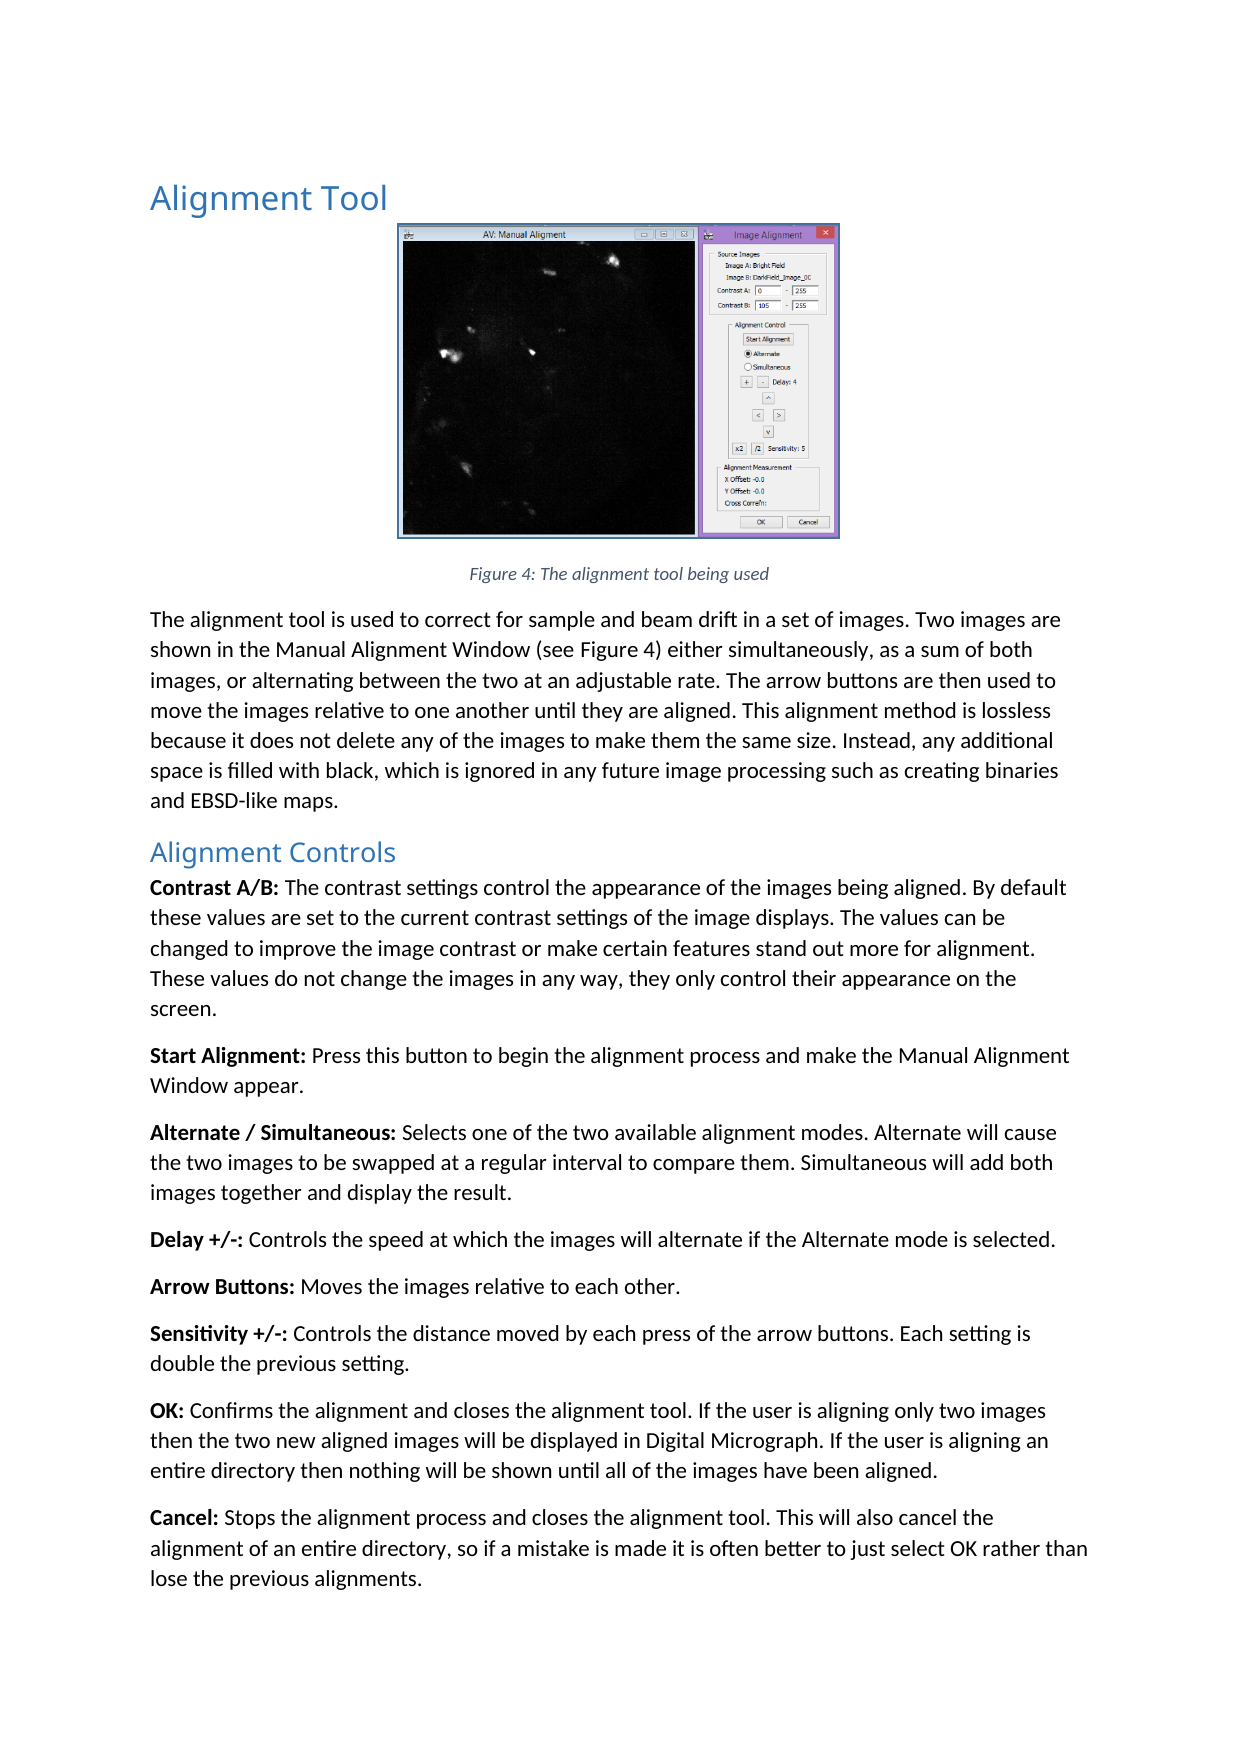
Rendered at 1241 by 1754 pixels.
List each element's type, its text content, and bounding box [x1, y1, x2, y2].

text Alternate / Simultaneous: Selects one of the two available alignment modes. Alternate will cause the two images to be swapped at a regular interval to compare them. Simultaneous will add both images together and display the result. [150, 1118, 1090, 1207]
text Delay +/-: Controls the speed at which the images will alternate if the Alternate mode is selected. [150, 1225, 1090, 1253]
text Contrast A/B: The contrast settings control the appearance of the images being aligned. By default these values are set to the current contrast settings of the image displays. The values can be changed to improve the image contrast or make certain features stand out more for alignment. These values do not change the images in any way, they only control their appearance on the screen. [150, 873, 1090, 1022]
text Sensitivity +/-: Controls the distance moved by each press of the arrow buttons. Each setting is double the previous setting. [150, 1319, 1090, 1377]
subtitle Alignment Controls [150, 833, 1090, 870]
text Figure 4: The alignment tool being used [150, 562, 1090, 584]
subtitle Alignment Tool [150, 175, 1090, 220]
text The alignment tool is used to correct for sample and beam drift in a set of images. Two images are shown in the Manual Alignment Window (see Figure 3) either simultaneously, as a sum of both images, or alternating between the two at an adjustable rate. The arrow buttons are then used to move the images relative to one another until they are aligned. This alignment method is lossless because it does not delete any of the images to make them the same size. Instead, any additional space is filled with black, which is ignored in any future image processing such as creating binaries and EBSD-like maps. [150, 605, 1090, 815]
text OK: Confirms the alignment and closes the alignment tool. If the user is aligning only two images then the two new aligned images will be displayed in Digital Micrograph. If the user is aligning an entire directory then nothing will be shown until all of the images have been aligned. [150, 1396, 1090, 1485]
text Arrow Buttons: Moves the images relative to each other. [150, 1272, 1090, 1300]
text Start Alignment: Press this button to begin the alignment process and make the Manual Alignment Window appear. [150, 1041, 1090, 1099]
text Cancel: Stops the alignment process and closes the alignment tool. This will also cancel the alignment of an entire directory, so if a mistake is made it is often better to just select OK rather than lose the previous alignments. [150, 1503, 1090, 1592]
picture [399, 225, 838, 537]
